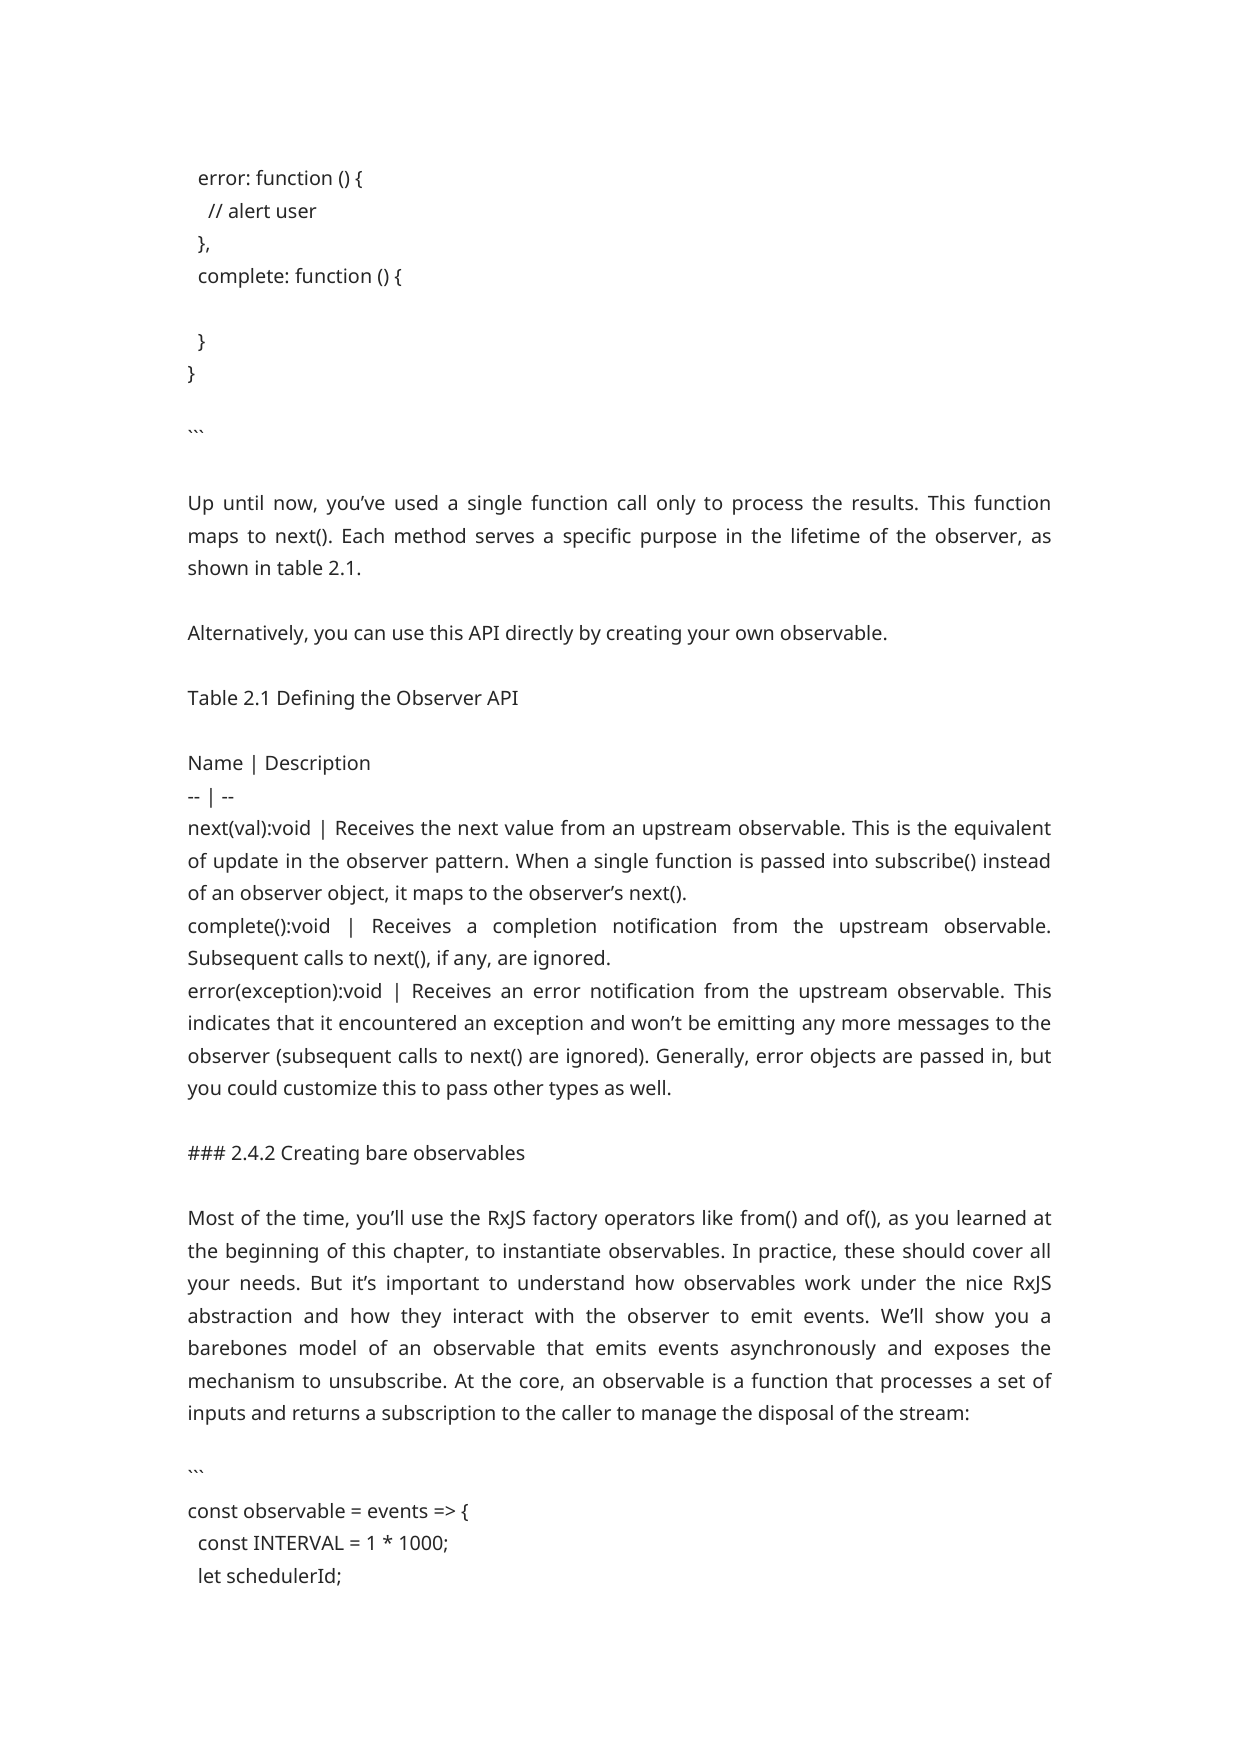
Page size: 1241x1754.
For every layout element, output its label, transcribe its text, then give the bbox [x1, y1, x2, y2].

text } [187, 324, 1053, 357]
text } [187, 357, 1053, 389]
text Most of the time, you’ll use the RxJS factory operators like from() and of(), as you learned at the beginning of this chapter, to instantiate observables. In practice, these should cover all your needs. But it’s important to understand how observables work under the nice RxJS abstraction and how they interact with the observer to emit events. We’ll show you a barebones model of an observable that emits events asynchronously and exposes the mechanism to unsubscribe. At the core, an observable is a function that processes a set of inputs and returns a subscription to the caller to manage the disposal of the stream: [187, 1202, 1053, 1429]
text let schedulerId; [187, 1559, 1053, 1592]
text // alert user [187, 194, 1053, 227]
text const observable = events => { [187, 1494, 1053, 1527]
text }, [187, 227, 1053, 259]
text Table 2.1 Defining the Observer API [187, 682, 1053, 714]
text complete():void | Receives a completion notification from the upstream observable. Subsequent calls to next(), if any, are ignored. [187, 909, 1053, 974]
text next(val):void | Receives the next value from an upstream observable. This is the equivalent of update in the observer pattern. When a single function is passed into subscribe() instead of an observer object, it maps to the observer’s next(). [187, 812, 1053, 909]
text Name | Description [187, 747, 1053, 779]
text Up until now, you’ve used a single function call only to process the results. This function maps to next(). Each method serves a specific purpose in the lifetime of the observer, as shown in table 2.1. [187, 487, 1053, 584]
text -- | -- [187, 779, 1053, 812]
text const INTERVAL = 1 * 1000; [187, 1527, 1053, 1559]
text ``` [187, 422, 1053, 454]
text error: function () { [187, 162, 1053, 194]
text Alternatively, you can use this API directly by creating your own observable. [187, 617, 1053, 649]
text complete: function () { [187, 259, 1053, 292]
text error(exception):void | Receives an error notification from the upstream observable. This indicates that it encountered an exception and won’t be emitting any more messages to the observer (subsequent calls to next() are ignored). Generally, error objects are passed in, but you could customize this to pass other types as well. [187, 974, 1053, 1104]
text ### 2.4.2 Creating bare observables [187, 1137, 1053, 1169]
text ``` [187, 1462, 1053, 1494]
